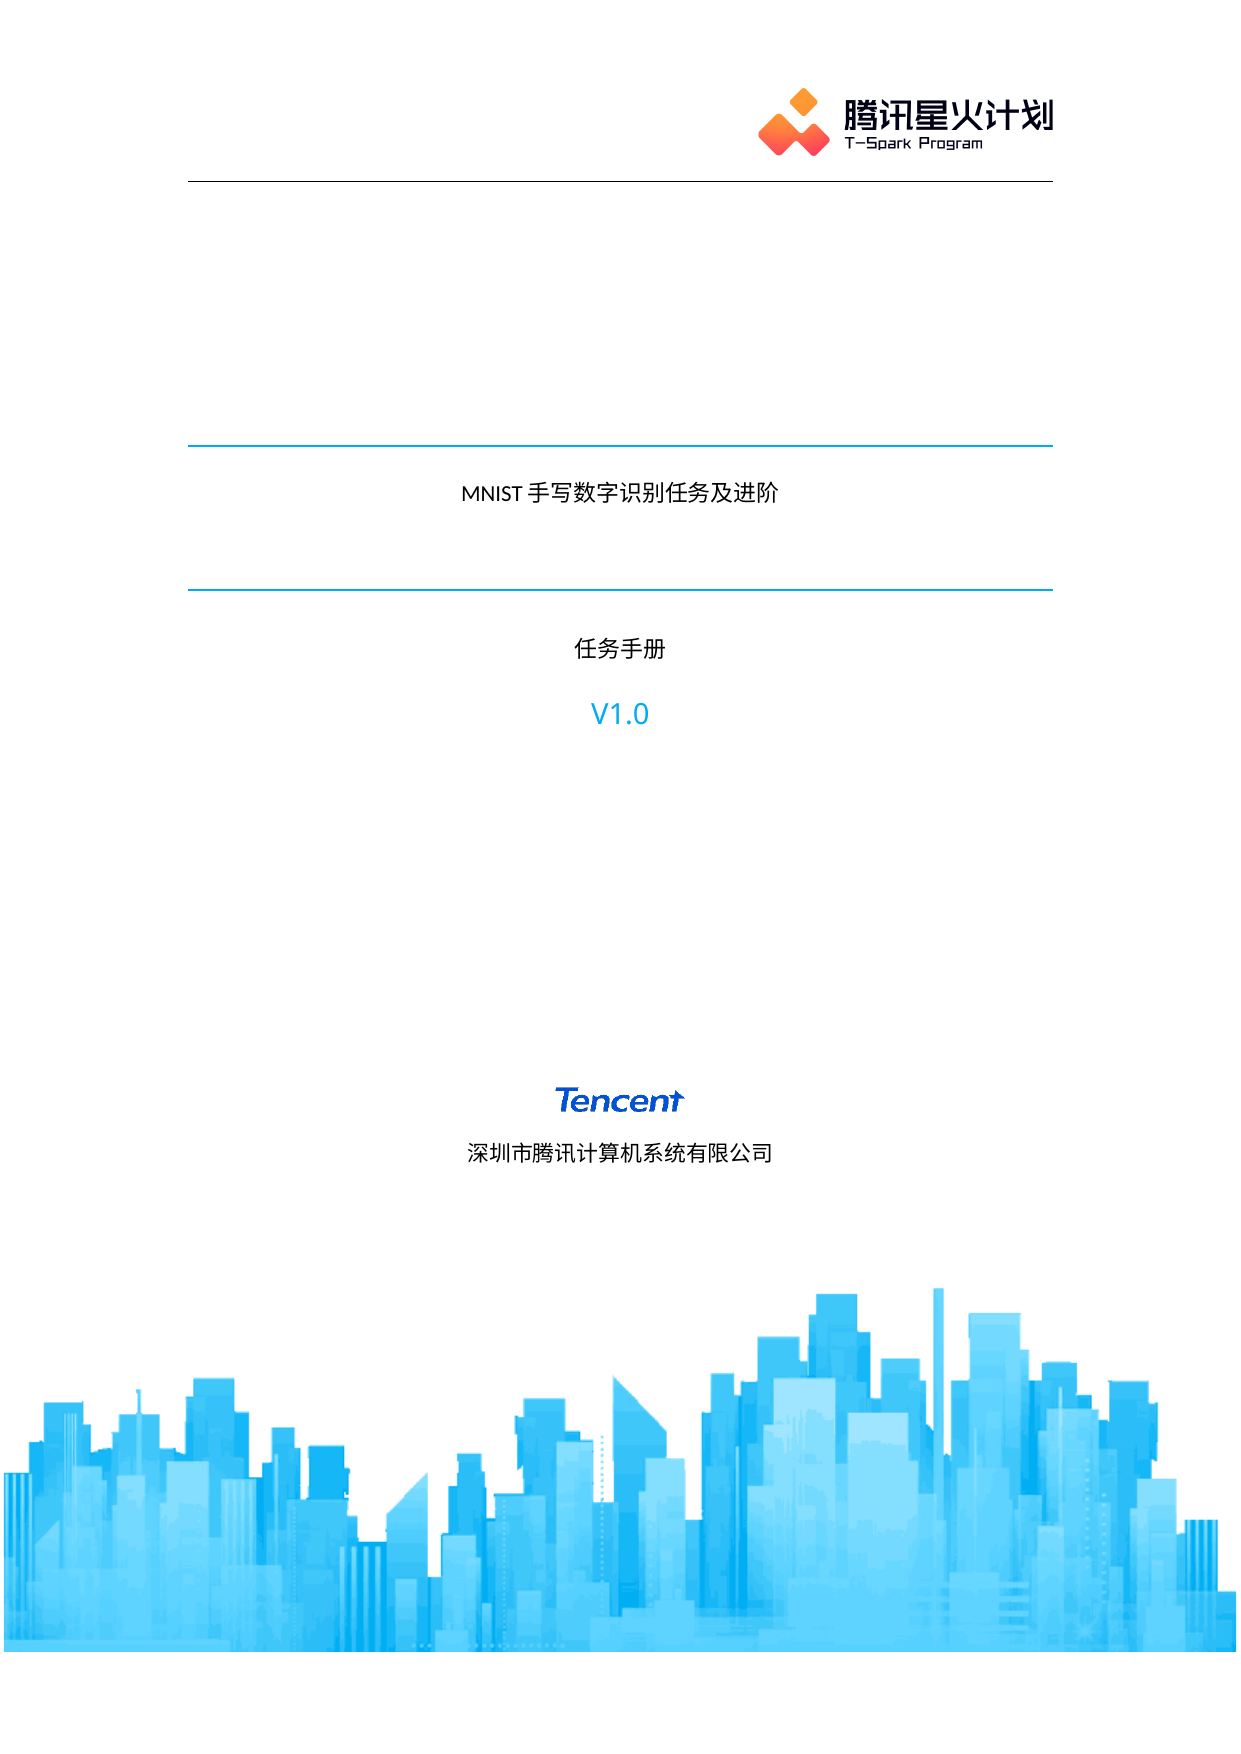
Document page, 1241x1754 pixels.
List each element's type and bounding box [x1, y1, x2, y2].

picture [758, 88, 1053, 156]
picture [376, 1547, 380, 1652]
picture [3, 1006, 1237, 1652]
picture [364, 1547, 368, 1652]
